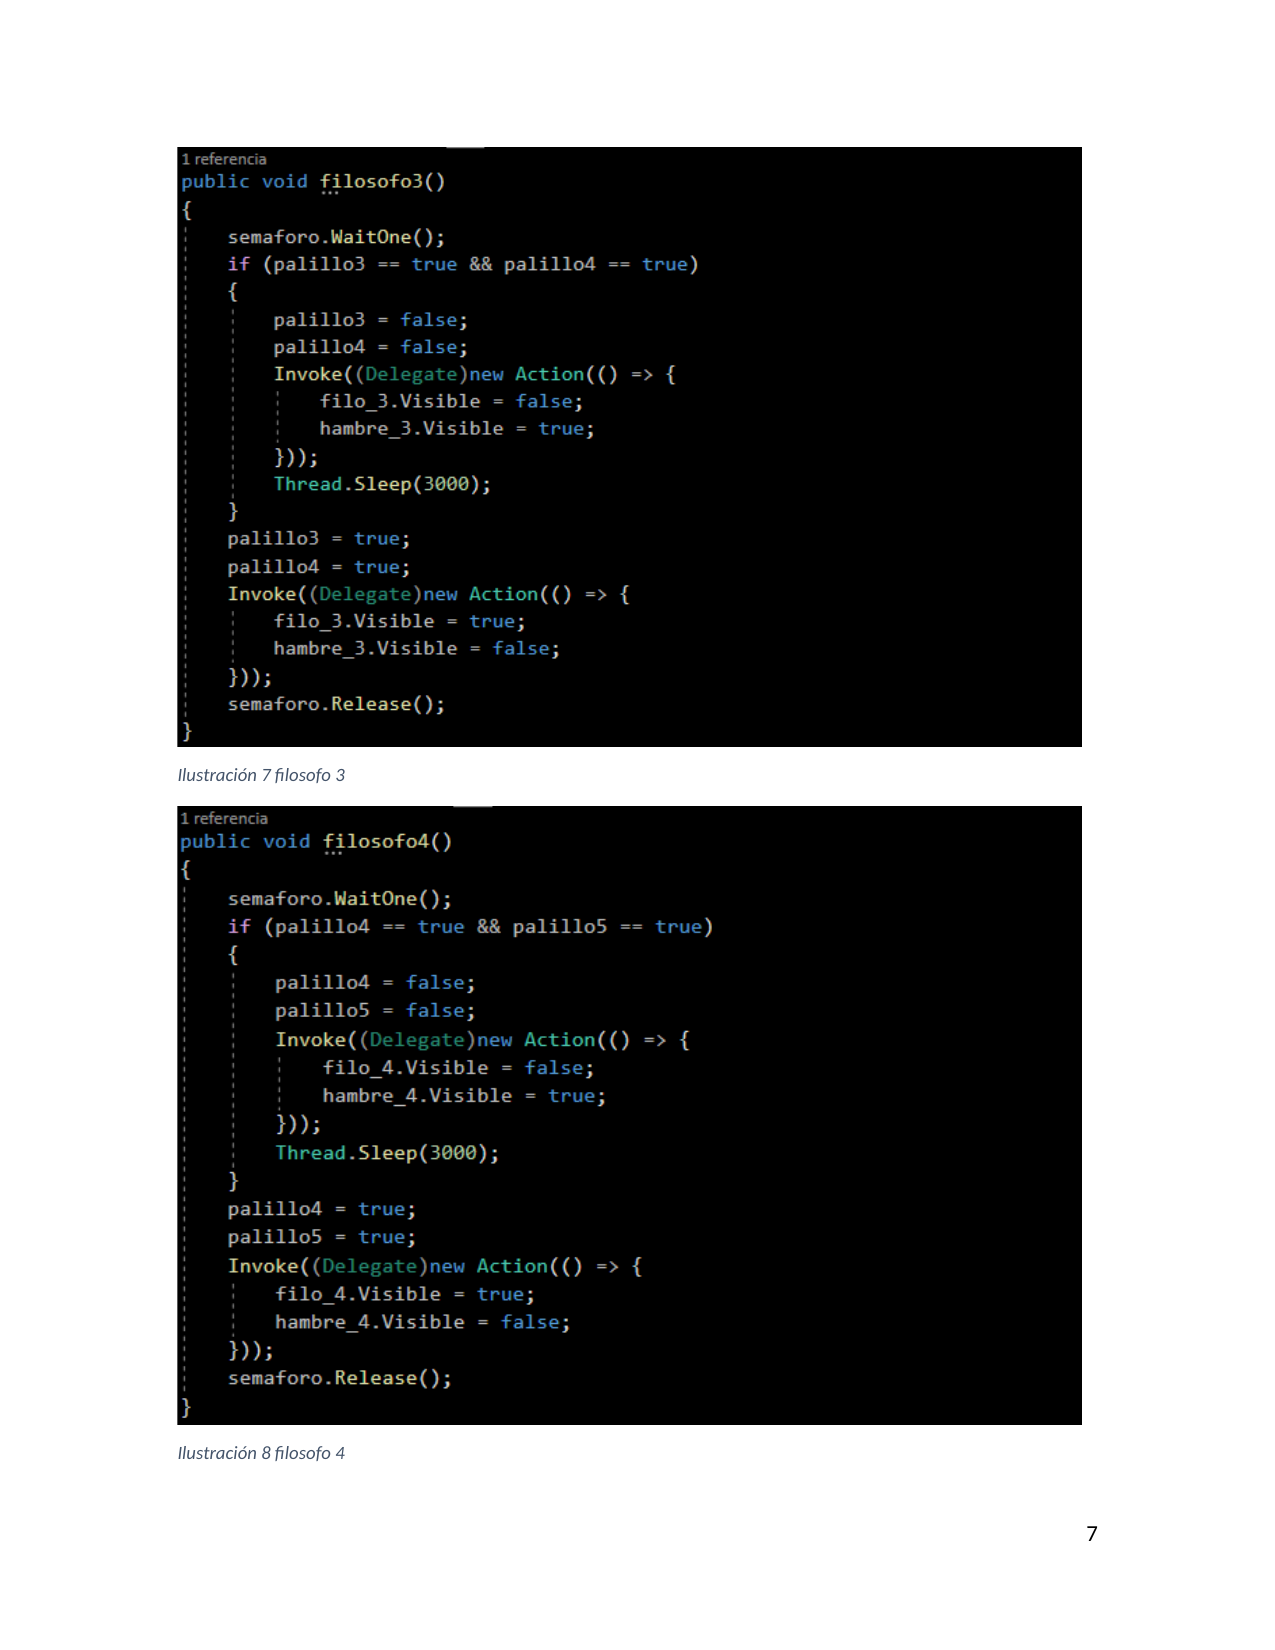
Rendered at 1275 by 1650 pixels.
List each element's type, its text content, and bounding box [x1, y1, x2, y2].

picture [177, 806, 1082, 1425]
picture [177, 147, 1082, 747]
